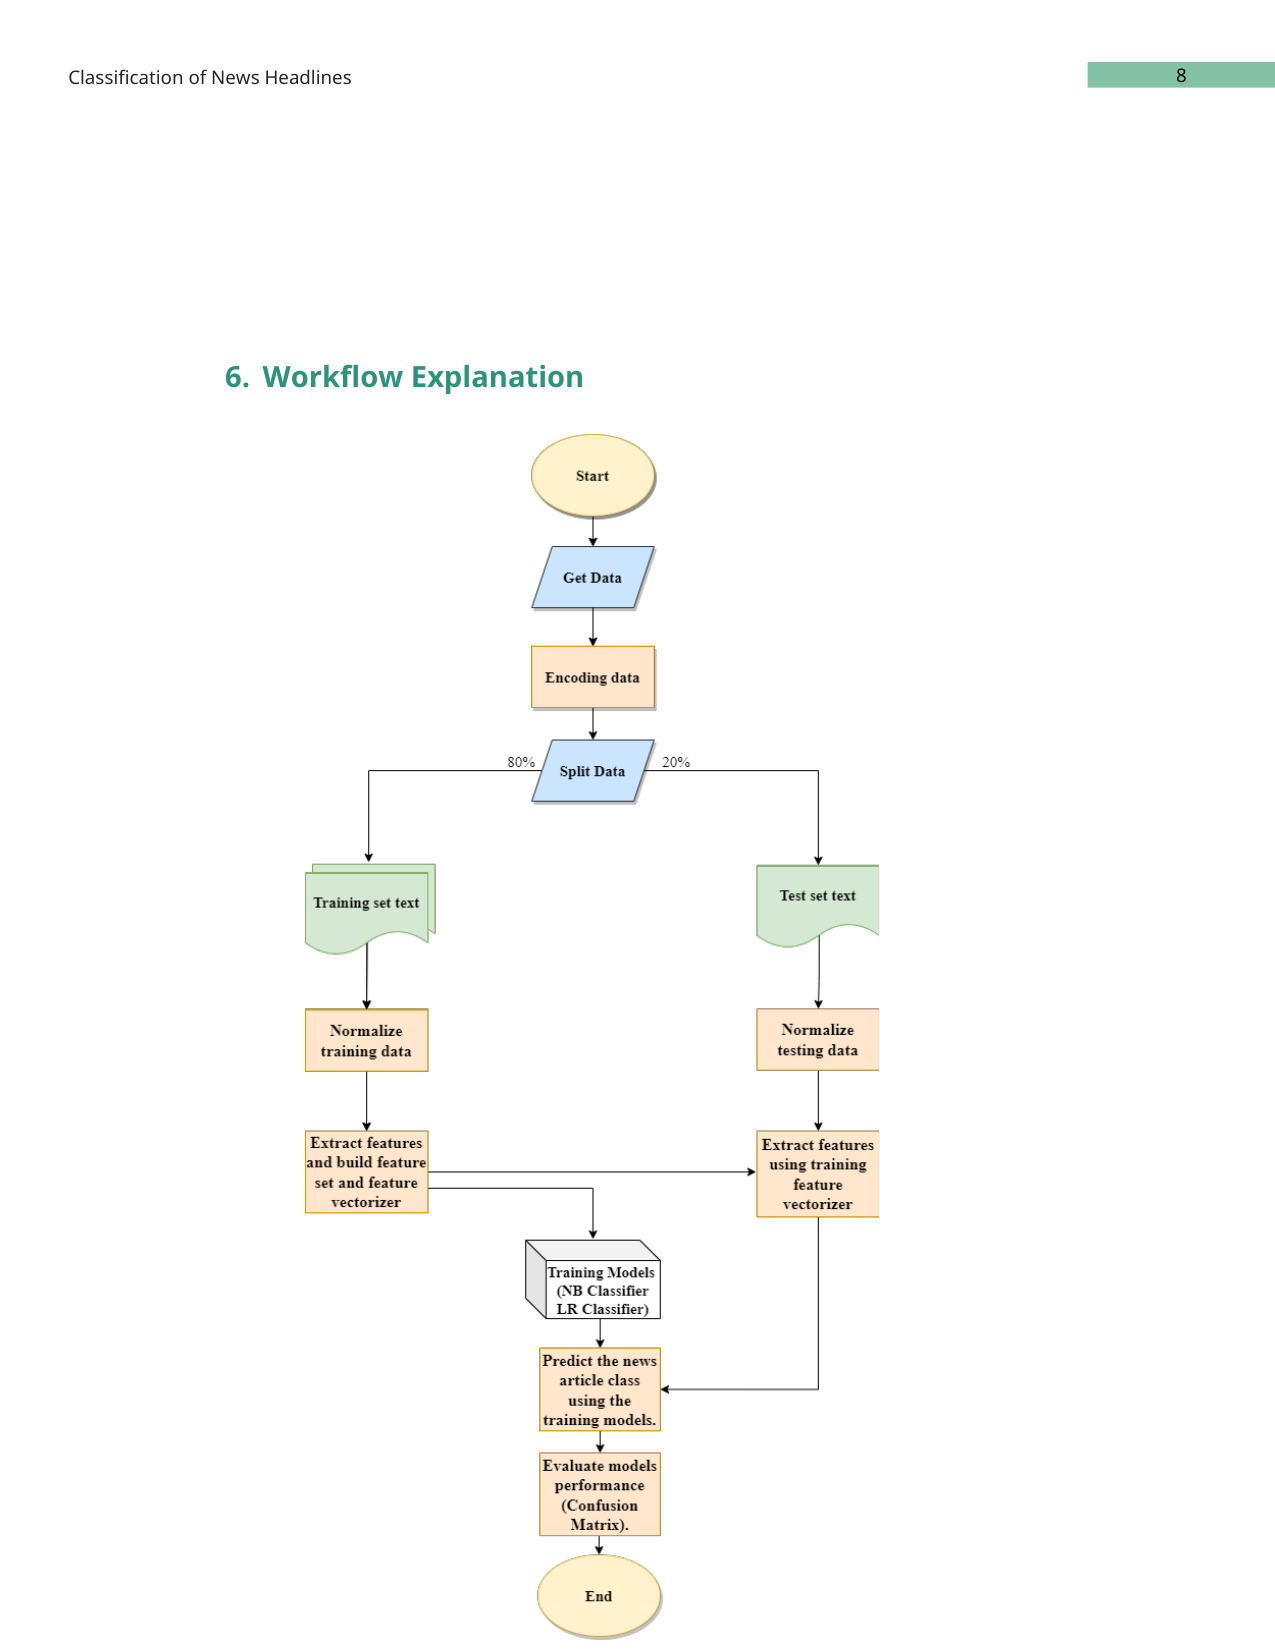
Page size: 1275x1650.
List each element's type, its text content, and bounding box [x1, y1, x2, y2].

list Workflow Explanation [225, 356, 1087, 396]
picture [305, 434, 880, 1640]
